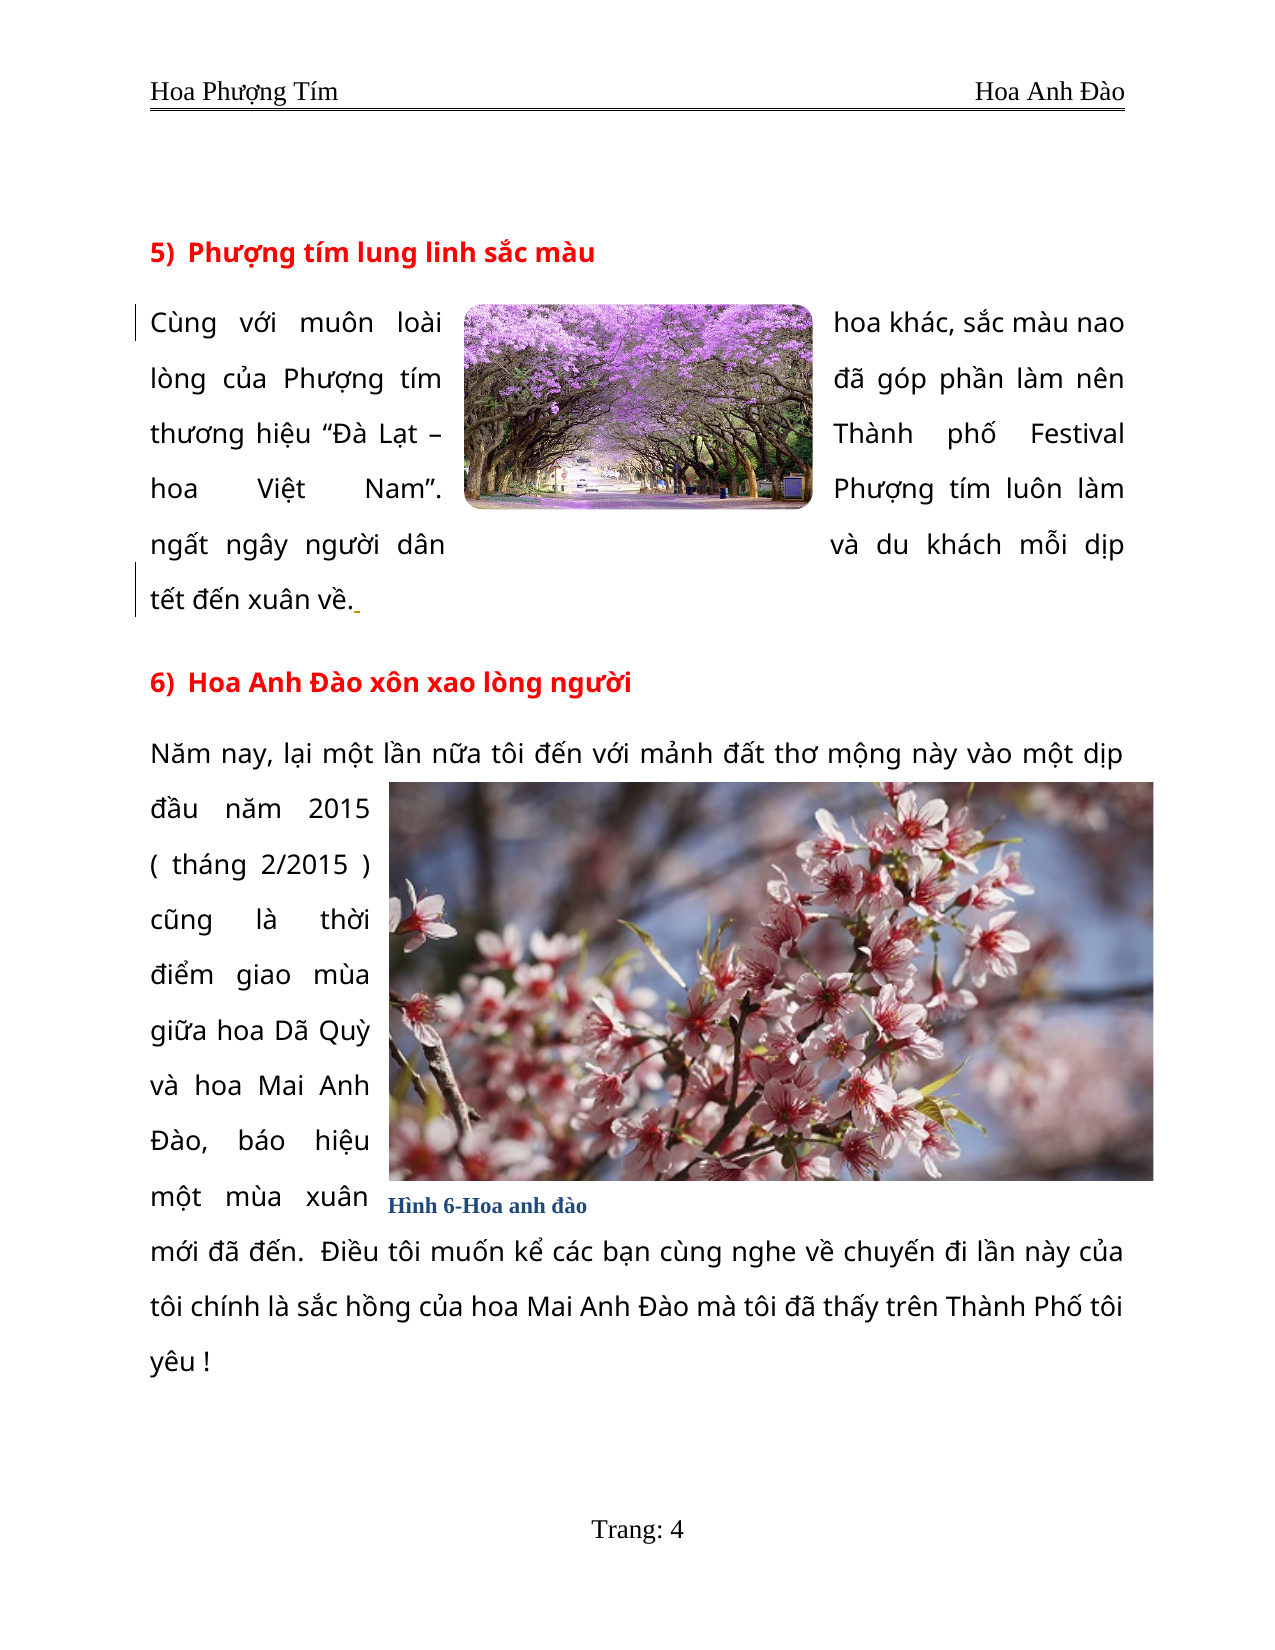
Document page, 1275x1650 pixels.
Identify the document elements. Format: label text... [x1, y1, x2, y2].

text Phượng tím lung linh sắc màu [150, 233, 1125, 270]
text Cùng với muôn loài hoa khác, sắc màu nao lòng của Phượng tím đã góp phần làm nên thương hiệu “Đà Lạt – Thành phố Festival hoa Việt Nam”. Phượng tím luôn làm ngất ngây người dân và du khách mỗi dịp tết đến xuân về. [150, 304, 1125, 617]
picture [387, 782, 1153, 1179]
picture [464, 304, 813, 510]
text Hoa Anh Đào xôn xao lòng người [150, 664, 1125, 701]
